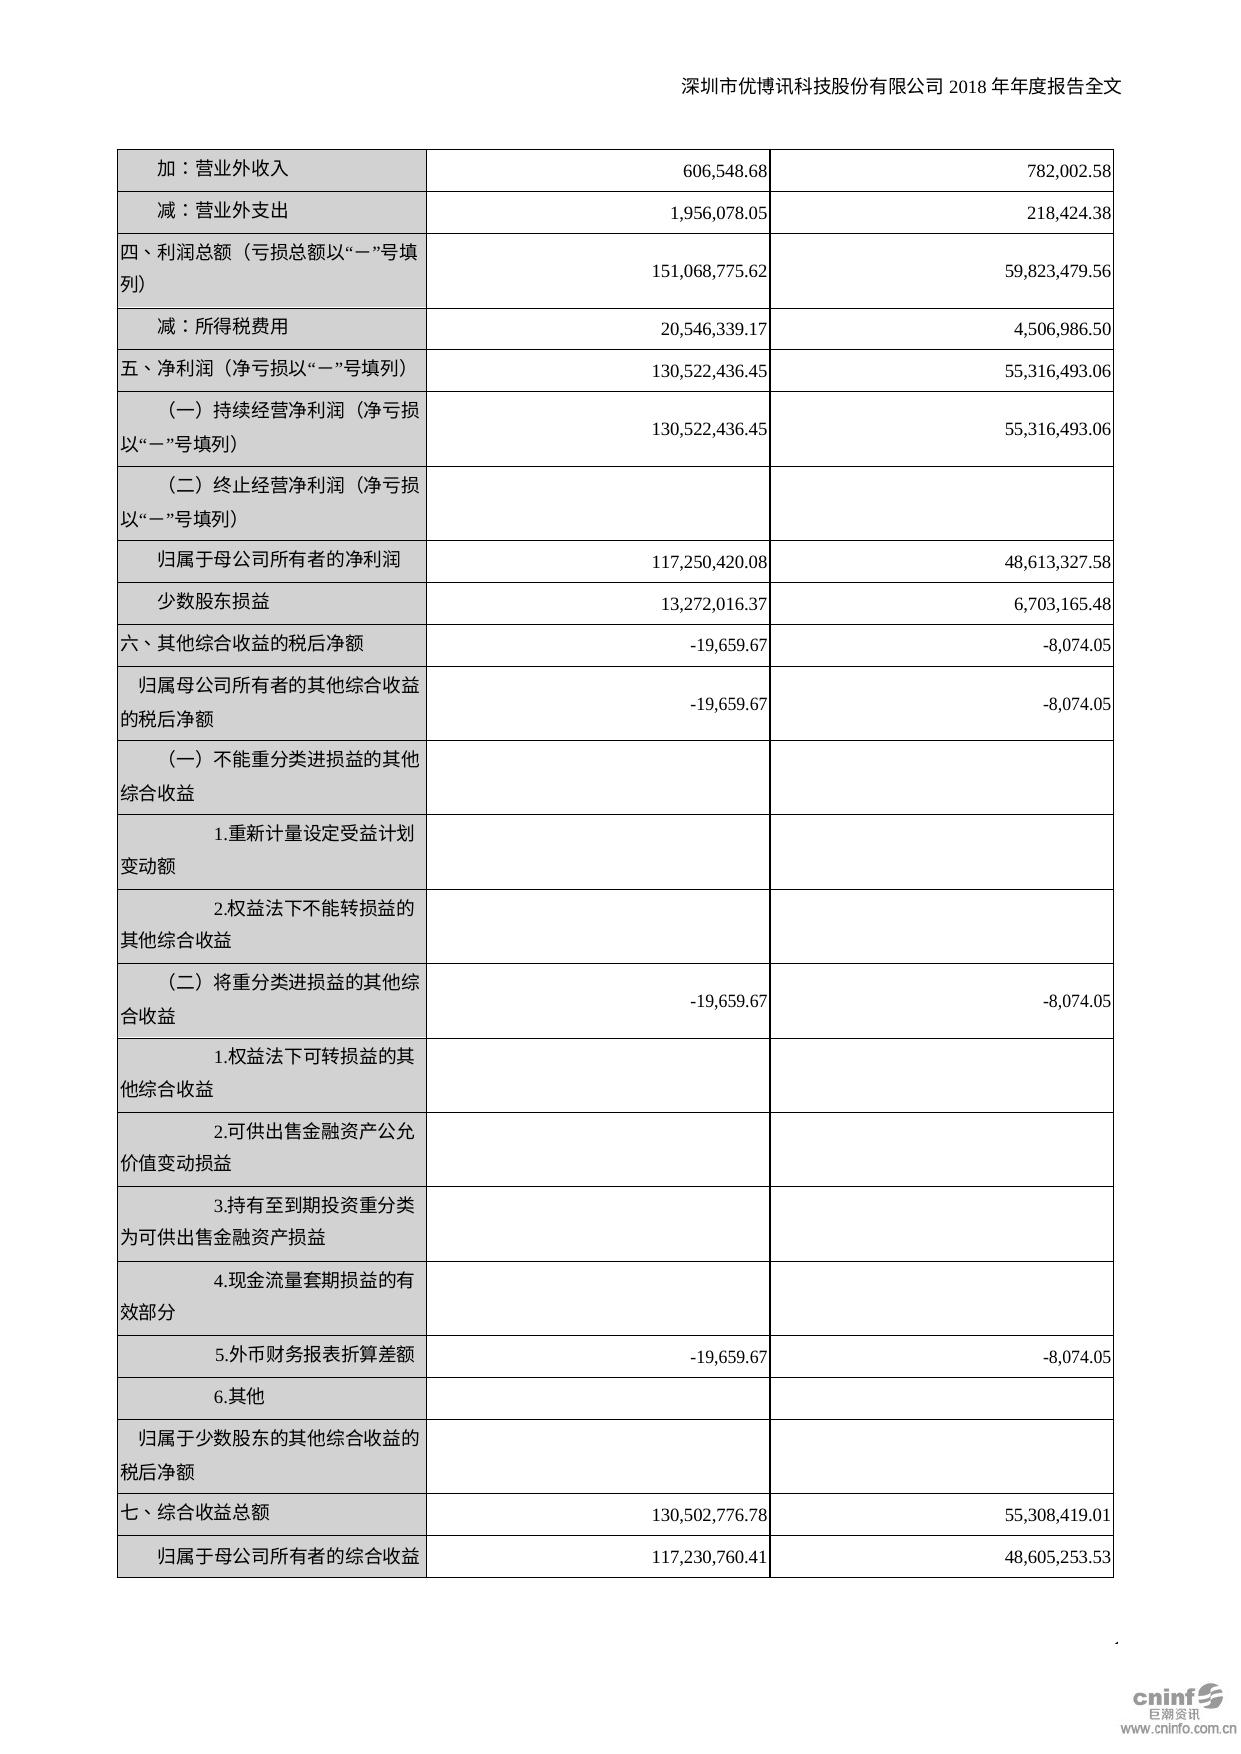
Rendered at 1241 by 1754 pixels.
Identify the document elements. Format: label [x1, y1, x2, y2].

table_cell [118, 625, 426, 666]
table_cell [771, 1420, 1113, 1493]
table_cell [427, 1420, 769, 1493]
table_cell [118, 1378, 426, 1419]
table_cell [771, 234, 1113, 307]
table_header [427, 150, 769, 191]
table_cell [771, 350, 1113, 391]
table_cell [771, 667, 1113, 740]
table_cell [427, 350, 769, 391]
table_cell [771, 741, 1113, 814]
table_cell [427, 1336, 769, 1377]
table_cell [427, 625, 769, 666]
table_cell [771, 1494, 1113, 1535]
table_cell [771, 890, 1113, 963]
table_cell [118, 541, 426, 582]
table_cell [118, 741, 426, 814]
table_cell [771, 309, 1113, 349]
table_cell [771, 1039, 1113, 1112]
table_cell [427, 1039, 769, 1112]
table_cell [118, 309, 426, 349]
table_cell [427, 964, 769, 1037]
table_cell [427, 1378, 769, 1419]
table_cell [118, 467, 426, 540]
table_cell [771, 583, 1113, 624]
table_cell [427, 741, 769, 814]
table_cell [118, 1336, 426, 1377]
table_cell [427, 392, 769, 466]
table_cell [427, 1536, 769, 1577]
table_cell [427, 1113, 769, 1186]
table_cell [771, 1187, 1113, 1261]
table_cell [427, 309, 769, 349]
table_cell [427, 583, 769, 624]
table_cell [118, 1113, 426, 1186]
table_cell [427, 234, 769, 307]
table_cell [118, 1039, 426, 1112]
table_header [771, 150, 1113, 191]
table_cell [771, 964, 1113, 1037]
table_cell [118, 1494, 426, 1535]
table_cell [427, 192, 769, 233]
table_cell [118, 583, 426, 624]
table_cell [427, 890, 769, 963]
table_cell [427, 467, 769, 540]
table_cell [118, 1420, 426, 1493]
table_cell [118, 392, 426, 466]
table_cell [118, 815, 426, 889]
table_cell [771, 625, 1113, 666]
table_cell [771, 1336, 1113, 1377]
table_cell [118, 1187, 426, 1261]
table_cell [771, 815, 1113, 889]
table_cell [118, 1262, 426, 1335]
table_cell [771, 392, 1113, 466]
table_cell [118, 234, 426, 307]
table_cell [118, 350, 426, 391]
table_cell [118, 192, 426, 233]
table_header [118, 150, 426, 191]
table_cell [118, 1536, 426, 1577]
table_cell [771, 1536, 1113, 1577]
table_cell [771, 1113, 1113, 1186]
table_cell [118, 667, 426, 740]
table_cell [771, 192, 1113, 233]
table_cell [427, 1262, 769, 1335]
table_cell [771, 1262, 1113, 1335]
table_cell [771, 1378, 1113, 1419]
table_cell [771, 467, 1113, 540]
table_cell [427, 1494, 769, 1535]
picture [1115, 1680, 1240, 1737]
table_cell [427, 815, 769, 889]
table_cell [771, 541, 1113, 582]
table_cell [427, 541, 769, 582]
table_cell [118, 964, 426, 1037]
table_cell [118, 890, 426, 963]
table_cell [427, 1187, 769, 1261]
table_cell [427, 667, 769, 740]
